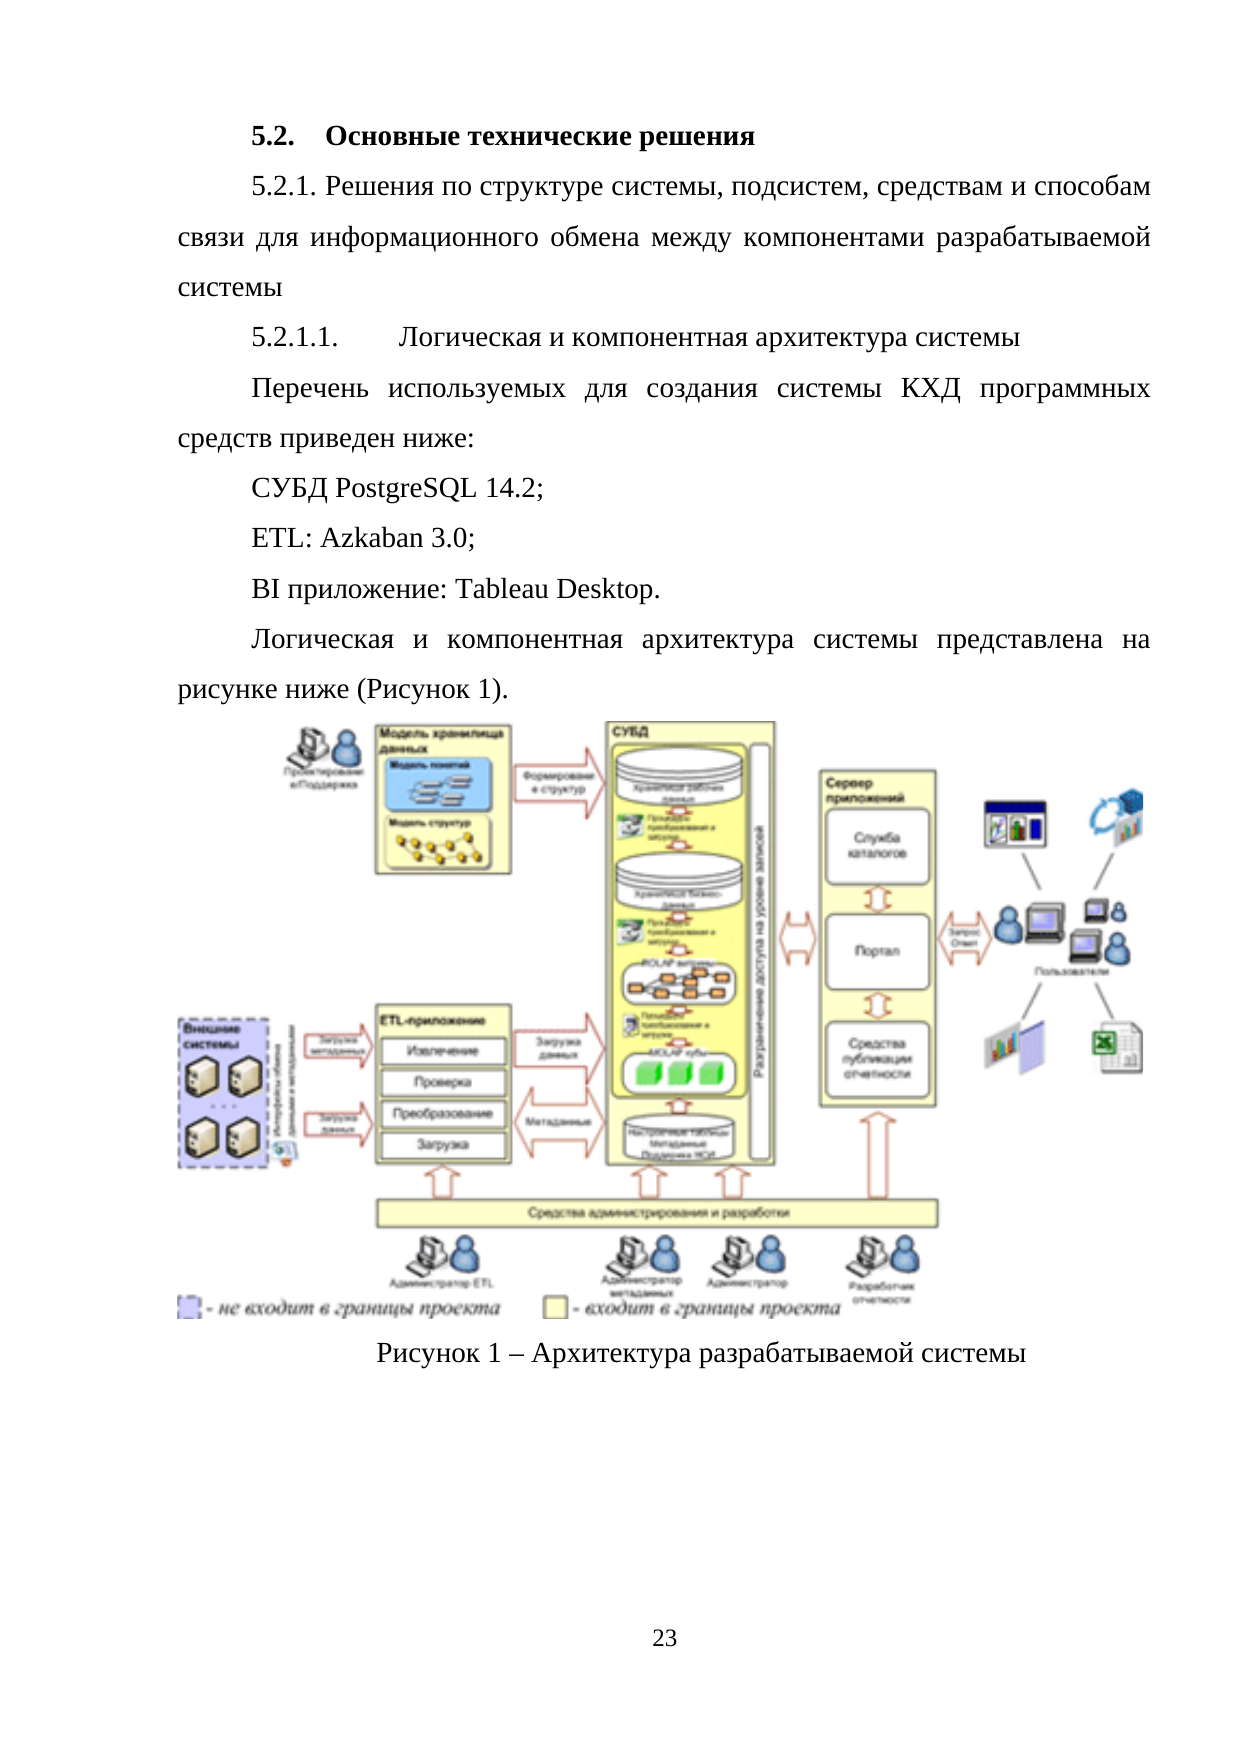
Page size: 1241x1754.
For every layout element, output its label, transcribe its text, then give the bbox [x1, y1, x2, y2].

text BI приложение: Tableau Desktop. [177, 571, 1152, 604]
text СУБД PostgreSQL 14.2; [177, 470, 1152, 504]
list Основные технические решения [177, 118, 1152, 152]
list Решения по структуре системы, подсистем, средствам и способам связи для информационного обмена между компонентами разрабатываемой системы [177, 168, 1152, 303]
text Перечень используемых для создания системы КХД программных средств приведен ниже: [177, 370, 1152, 453]
text Рисунок 1 – Архитектура разрабатываемой системы [177, 1335, 1152, 1369]
list Логическая и компонентная архитектура системы [177, 319, 1152, 353]
text ETL: Azkaban 3.0; [177, 521, 1152, 554]
text Логическая и компонентная архитектура системы представлена на рисунке ниже (Рисунок 1). [177, 621, 1152, 705]
